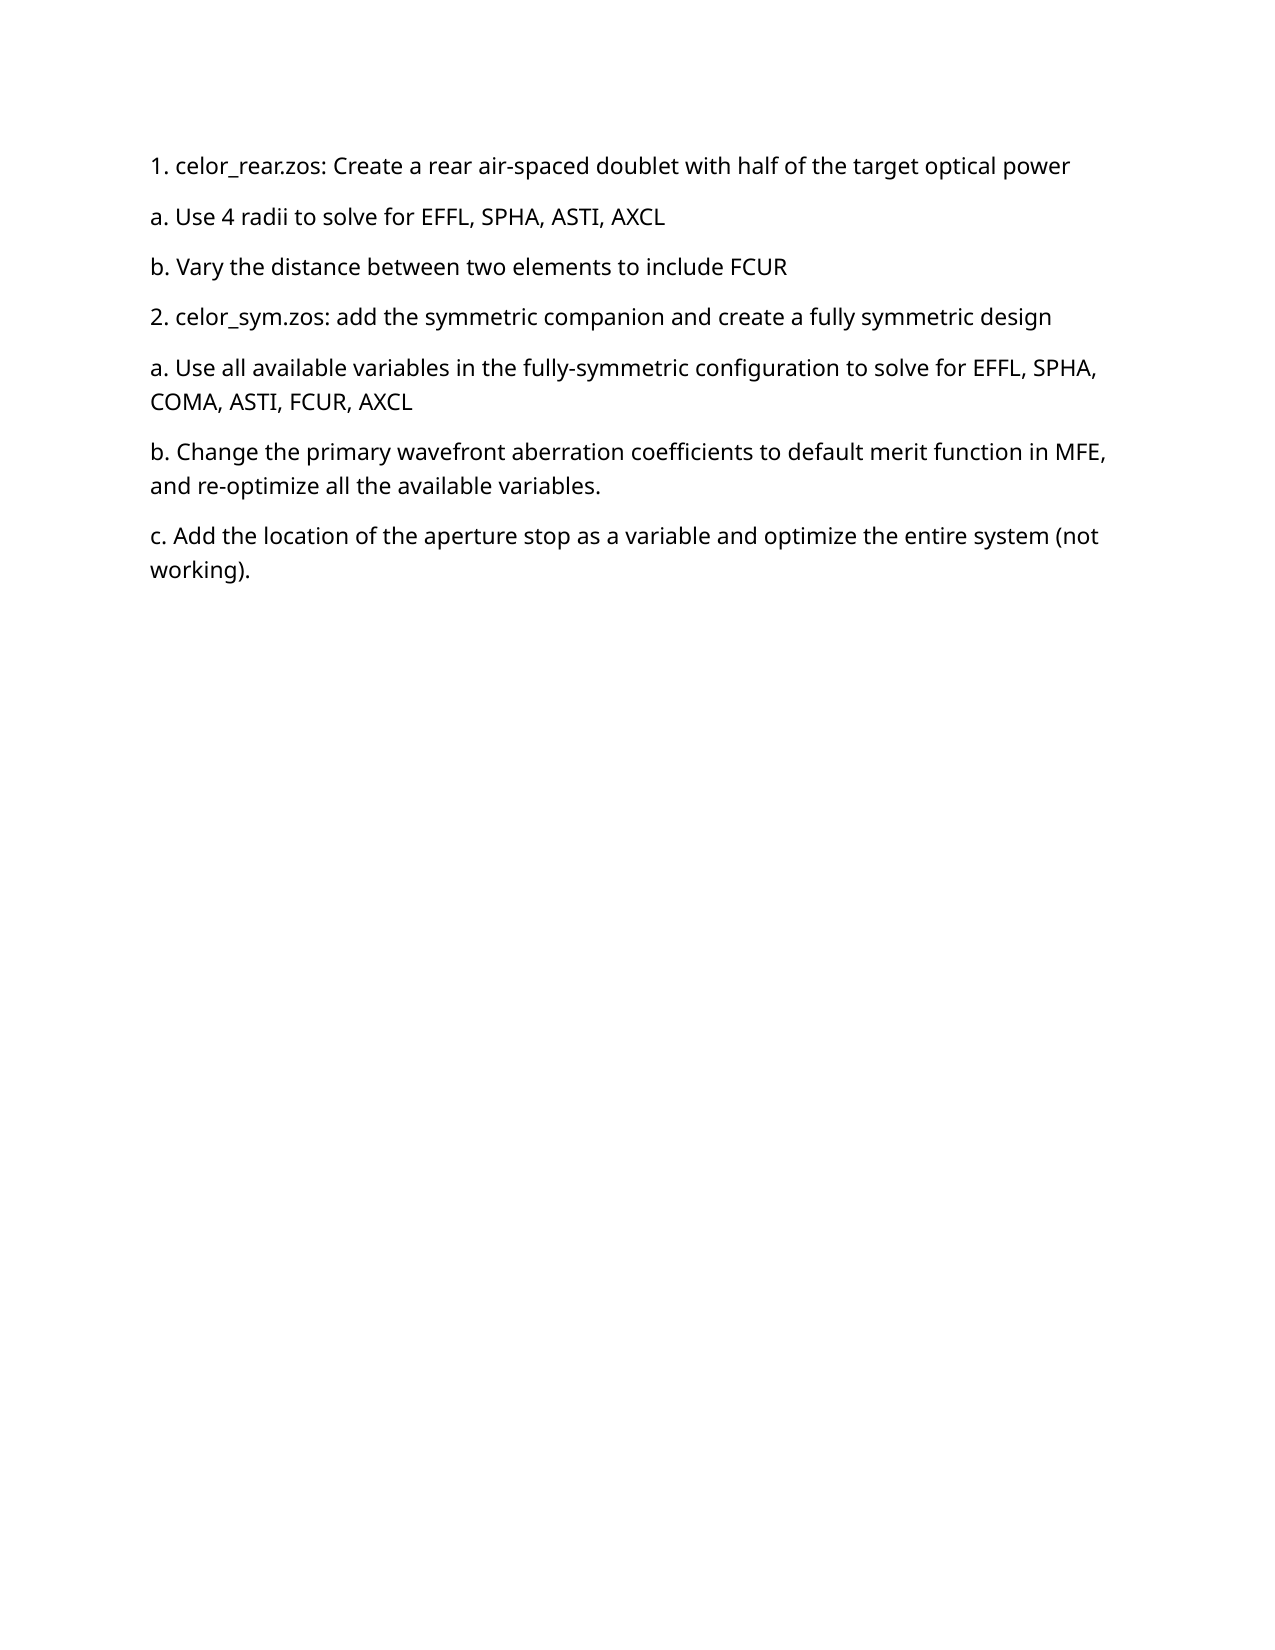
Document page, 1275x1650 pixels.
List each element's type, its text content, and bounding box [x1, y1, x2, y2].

text b. Change the primary wavefront aberration coefficients to default merit function in MFE, and re-optimize all the available variables. [150, 436, 1125, 501]
text a. Use 4 radii to solve for EFFL, SPHA, ASTI, AXCL [150, 200, 1125, 232]
text a. Use all available variables in the fully-symmetric configuration to solve for EFFL, SPHA, COMA, ASTI, FCUR, AXCL [150, 352, 1125, 417]
text 1. celor_rear.zos: Create a rear air-spaced doublet with half of the target optical power [150, 150, 1125, 181]
text 2. celor_sym.zos: add the symmetric companion and create a fully symmetric design [150, 301, 1125, 332]
text b. Vary the distance between two elements to include FCUR [150, 251, 1125, 282]
text c. Add the location of the aperture stop as a variable and optimize the entire system (not working). [150, 520, 1125, 585]
